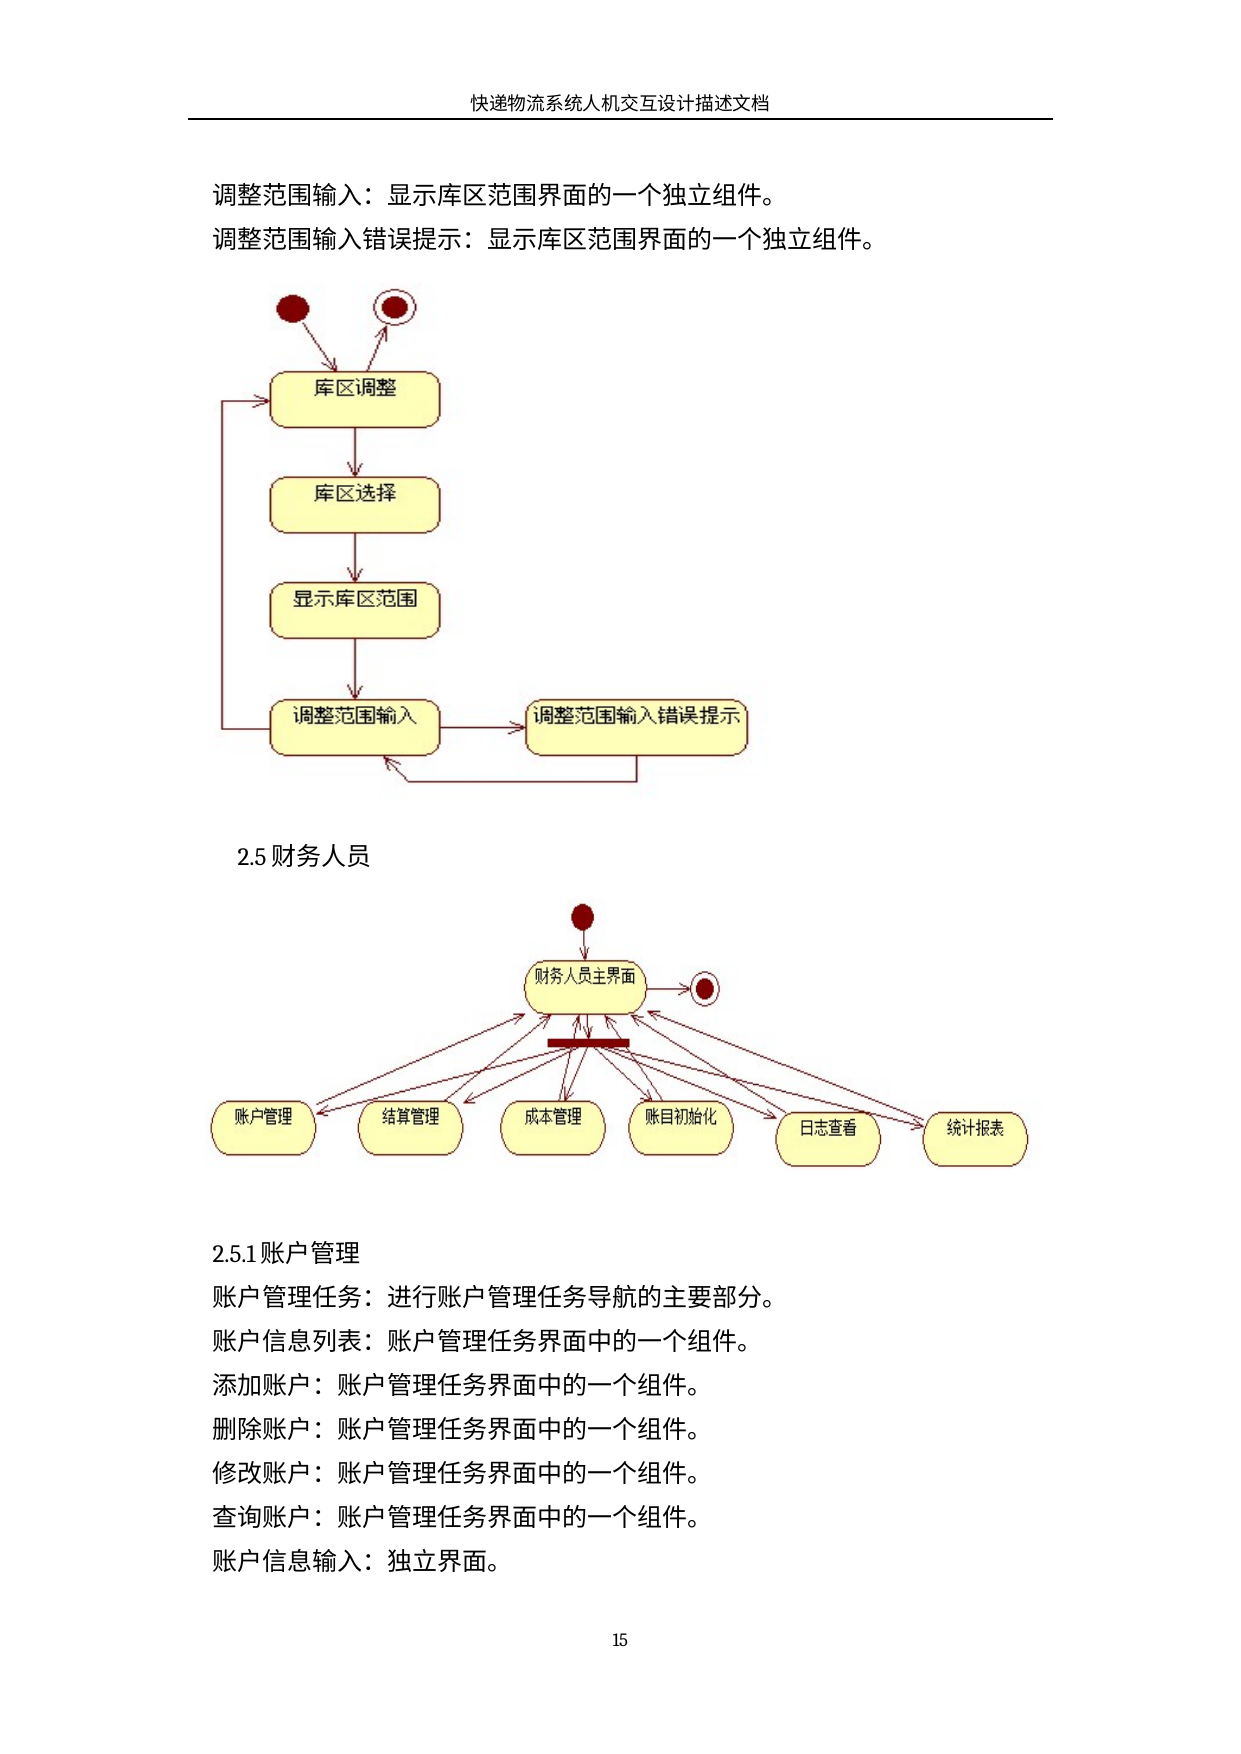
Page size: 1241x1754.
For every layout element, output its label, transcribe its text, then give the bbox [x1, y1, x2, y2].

text 查询账户：账户管理任务界面中的一个组件。 [187, 1494, 1053, 1538]
text 2.5财务人员 [187, 833, 1053, 877]
text 账户信息输入：独立界面。 [187, 1538, 1053, 1582]
text 修改账户：账户管理任务界面中的一个组件。 [187, 1450, 1053, 1494]
text 删除账户：账户管理任务界面中的一个组件。 [187, 1406, 1053, 1450]
text 2.5.1账户管理 [187, 1229, 1053, 1273]
text 调整范围输入：显示库区范围界面的一个独立组件。 [187, 172, 1053, 216]
text 账户管理任务：进行账户管理任务导航的主要部分。 [187, 1273, 1053, 1318]
picture [187, 260, 783, 812]
picture [187, 877, 1052, 1195]
text 调整范围输入错误提示：显示库区范围界面的一个独立组件。 [187, 216, 1053, 260]
text 账户信息列表：账户管理任务界面中的一个组件。 [187, 1318, 1053, 1362]
text 添加账户：账户管理任务界面中的一个组件。 [187, 1362, 1053, 1406]
